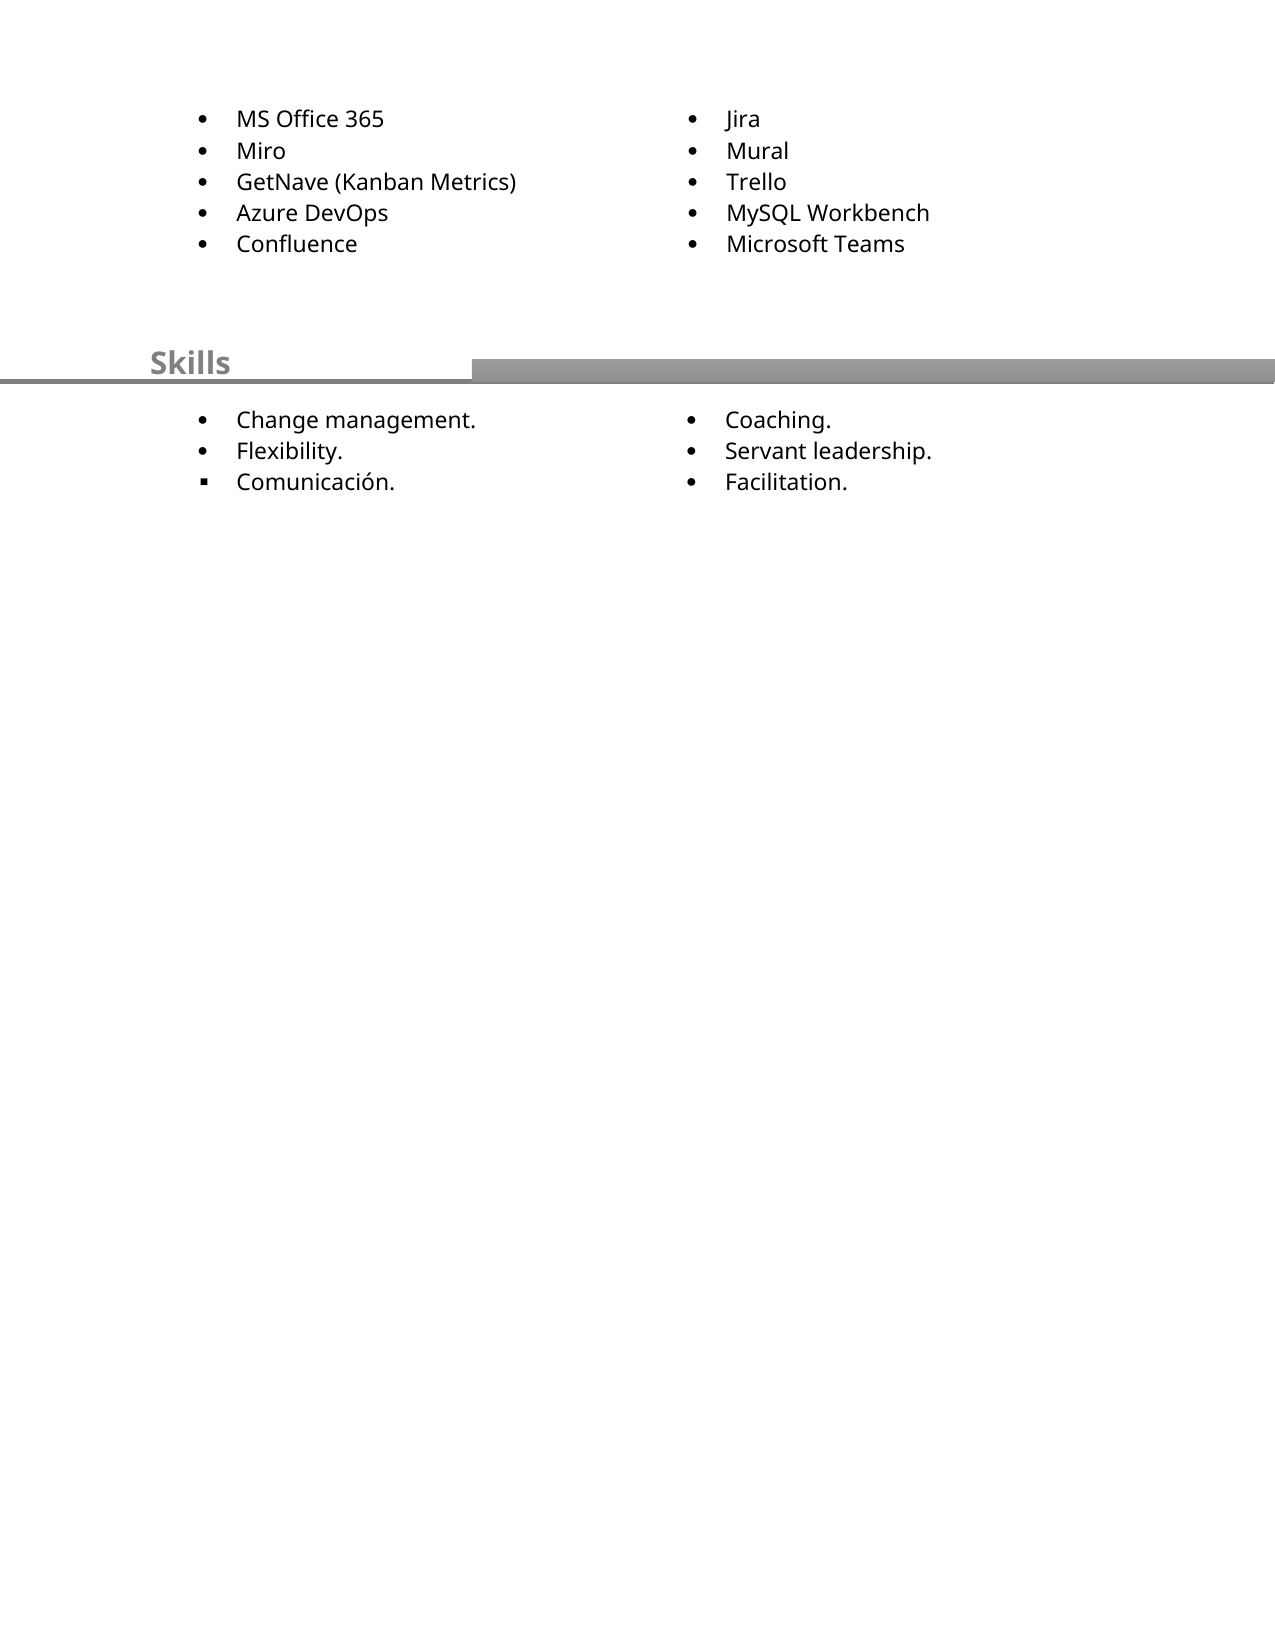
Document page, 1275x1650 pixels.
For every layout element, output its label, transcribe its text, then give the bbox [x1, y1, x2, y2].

table_header MS Office 365 [150, 104, 640, 135]
table_cell Servant leadership. [639, 435, 1127, 466]
table_cell Comunicación. [150, 466, 638, 497]
table_cell Mural Trello MySQL Workbench Microsoft Teams [640, 135, 1129, 278]
table_cell Flexibility. [150, 435, 638, 466]
table_cell Miro GetNave (Kanban Metrics) Azure DevOps Confluence [150, 135, 640, 278]
table_header Change management. [150, 404, 638, 435]
table_header Coaching. [639, 404, 1127, 435]
table_cell Facilitation. [639, 466, 1127, 497]
table_header Jira [640, 104, 1129, 135]
text Skills [150, 341, 1125, 379]
